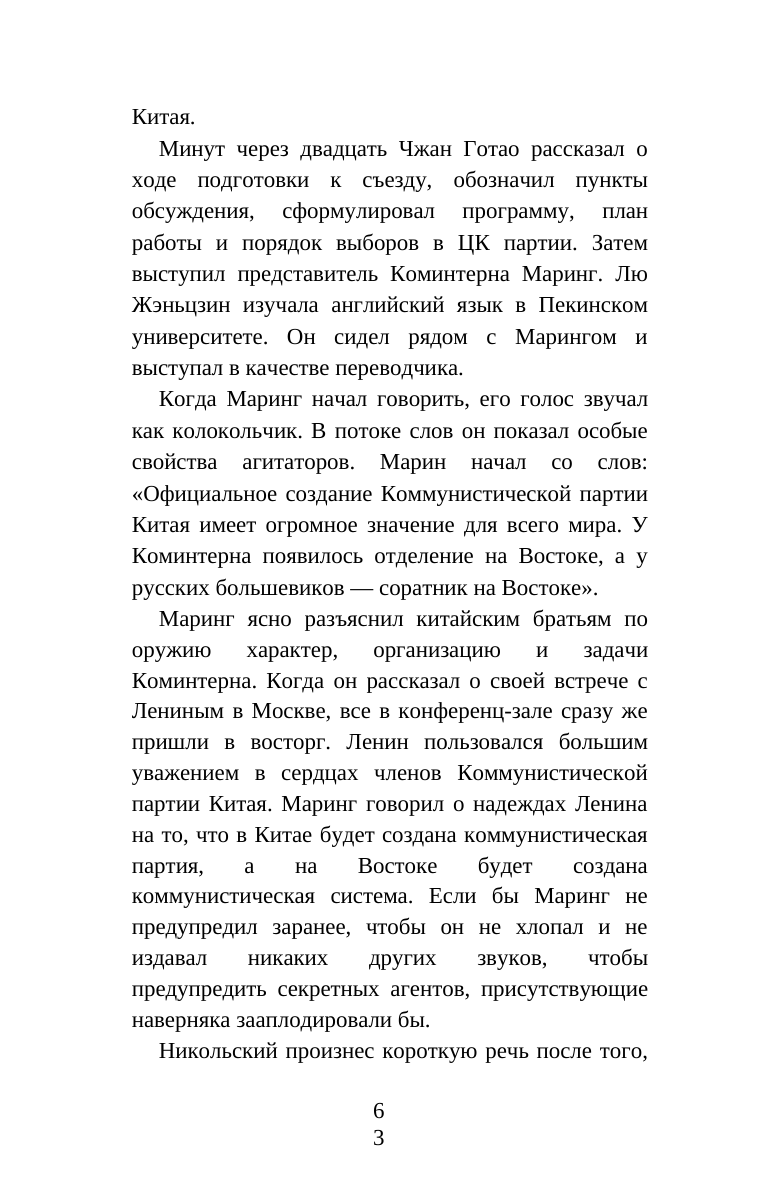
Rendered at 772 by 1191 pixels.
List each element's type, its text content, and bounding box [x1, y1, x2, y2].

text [132, 1037, 649, 1063]
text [132, 103, 649, 130]
text Минут через двадцать Чжан Готао рассказал о ходе подготовки к съезду, обозначил пункты обсуждения, сформулировал программу, план работы и порядок выборов в ЦК партии. Затем выступил представитель Коминтерна Маринг. Лю Жэньцзин изучала английский язык в Пекинском университете. Он сидел рядом с Марингом и выступал в качестве переводчика. [132, 135, 649, 381]
text Когда Маринг начал говорить, его голос звучал как колокольчик. В потоке слов он показал особые свойства агитаторов. Марин начал со слов: «Официальное создание Коммунистической партии Китая имеет огромное значение для всего мира. У Коминтерна появилось отделение на Востоке, а у русских большевиков — соратник на Востоке». [132, 386, 649, 600]
text Маринг ясно разъяснил китайским братьям по оружию характер, организацию и задачи Коминтерна. Когда он рассказал о своей встрече с Лениным в Москве, все в конференц-зале сразу же пришли в восторг. Ленин пользовался большим уважением в сердцах членов Коммунистической партии Китая. Маринг говорил о надеждах Ленина на то, что в Китае будет создана коммунистическая партия, а на Востоке будет создана коммунистическая система. Если бы Маринг не предупредил заранее, чтобы он не хлопал и не издавал никаких других звуков, чтобы предупредить секретных агентов, присутствующие наверняка зааплодировали бы. [132, 605, 649, 1032]
